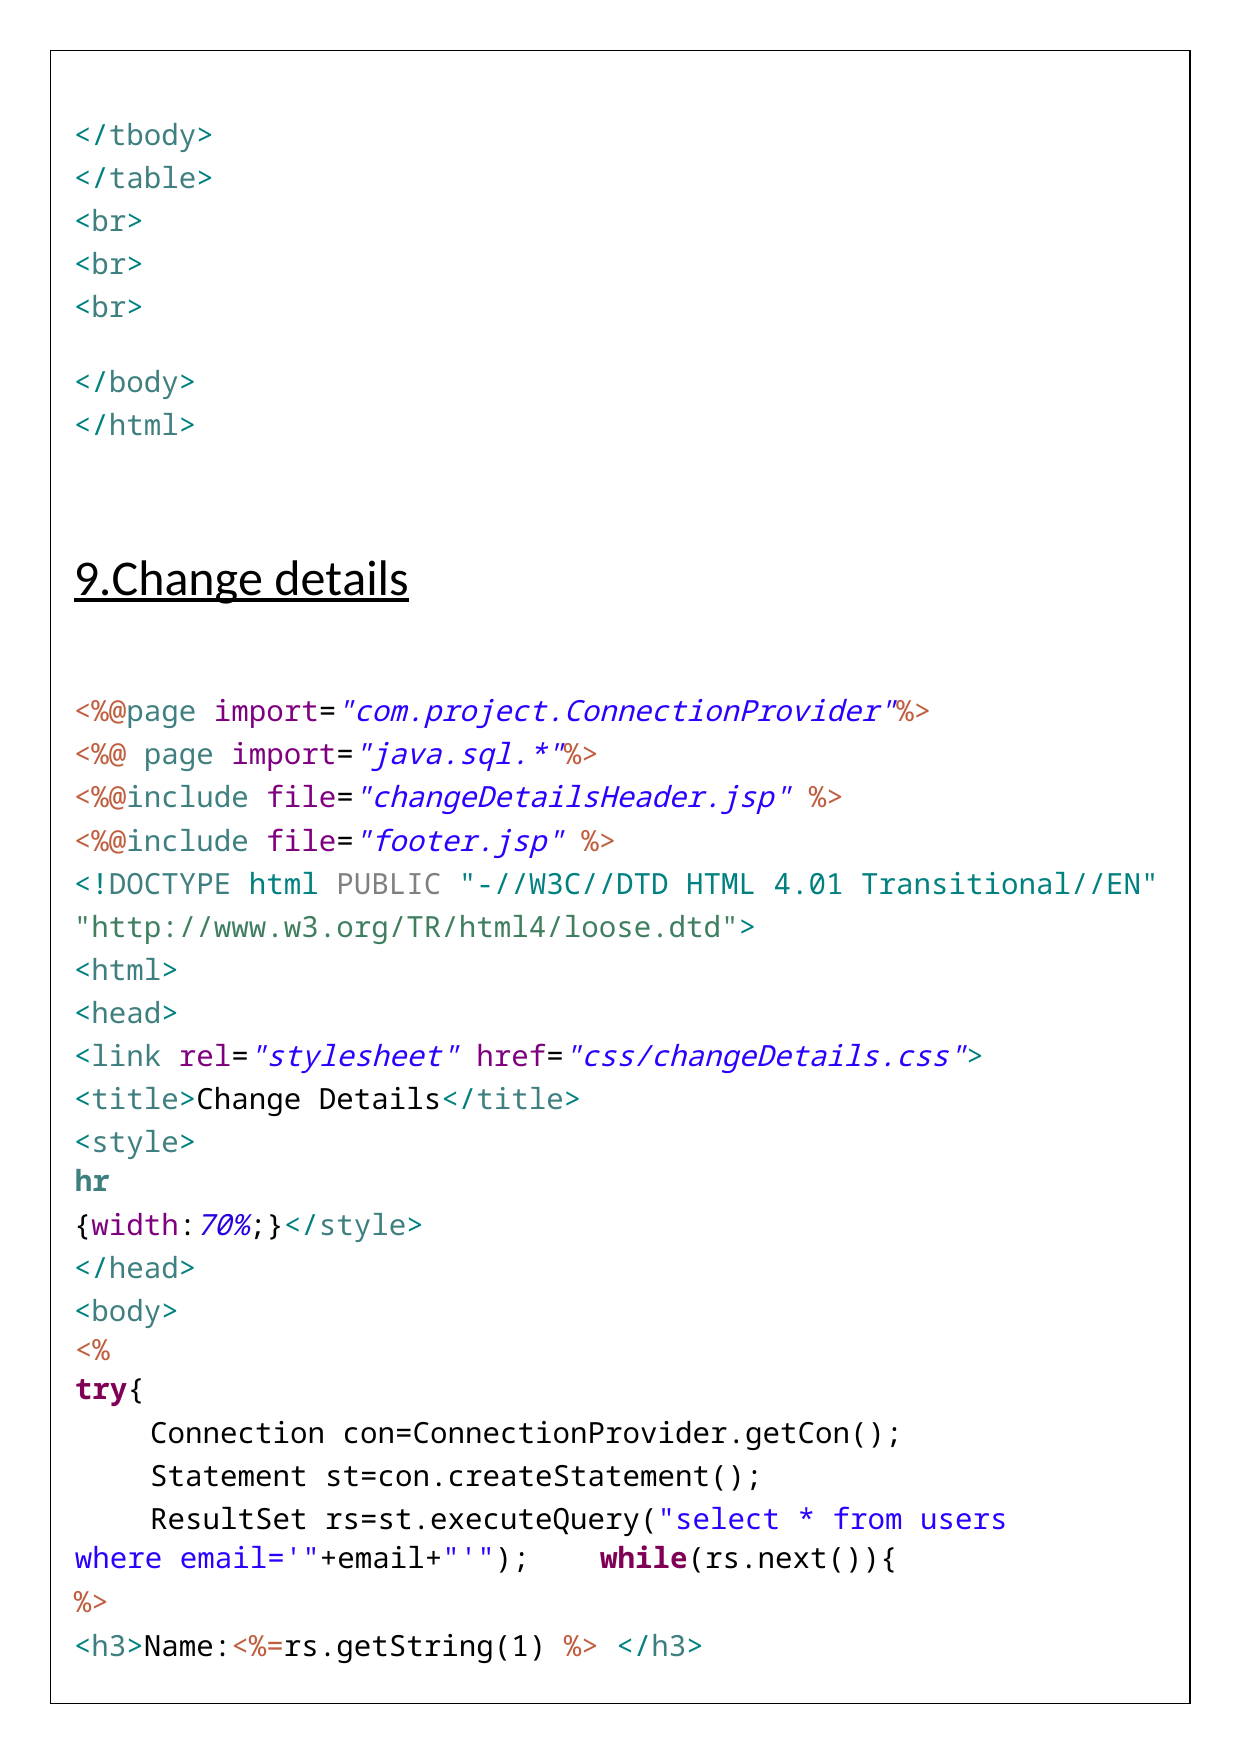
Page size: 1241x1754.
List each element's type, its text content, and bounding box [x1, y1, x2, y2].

text <style> hr [73, 1122, 235, 1200]
text ResultSet rs=st.executeQuery("select * from users where email='"+email+"'"); while(rs.next()){ [73, 1498, 1048, 1577]
text <title>Change Details</title> [73, 1078, 1165, 1118]
text <html> [73, 949, 1166, 988]
text Connection con=ConnectionProvider.getCon(); [73, 1412, 1165, 1451]
text %> [73, 1581, 1166, 1620]
text 9.Change details [73, 546, 1166, 607]
text <%@include file="changeDetailsHeader.jsp" %> [73, 776, 1165, 816]
text <h3>Name:<%=rs.getString(1) %> </h3> [73, 1625, 1165, 1664]
text <body> <% try{ [73, 1290, 187, 1408]
text <head> [73, 992, 1166, 1031]
text </html> [73, 404, 1166, 444]
text Statement st=con.createStatement(); [73, 1455, 1165, 1494]
text <br> [73, 200, 1166, 239]
text <link rel="stylesheet" href="css/changeDetails.css"> [73, 1035, 1165, 1074]
text <!DOCTYPE html PUBLIC "-//W3C//DTD HTML 4.01 Transitional//EN" [73, 863, 1166, 902]
text <%@ page import="java.sql.*"%> [73, 733, 1165, 773]
text "http://www.w3.org/TR/html4/loose.dtd"> [73, 906, 1166, 945]
text </table> [73, 157, 1166, 196]
text {width:70%;}</style> [73, 1204, 1166, 1243]
text <br> [73, 243, 1166, 283]
text </head> [73, 1247, 1166, 1286]
text <%@page import="com.project.ConnectionProvider"%> [73, 690, 1165, 729]
text <%@include file="footer.jsp" %> [73, 819, 1165, 859]
text </tbody> [73, 114, 1166, 153]
text </body> [73, 361, 1166, 401]
text <br> [73, 287, 1166, 326]
